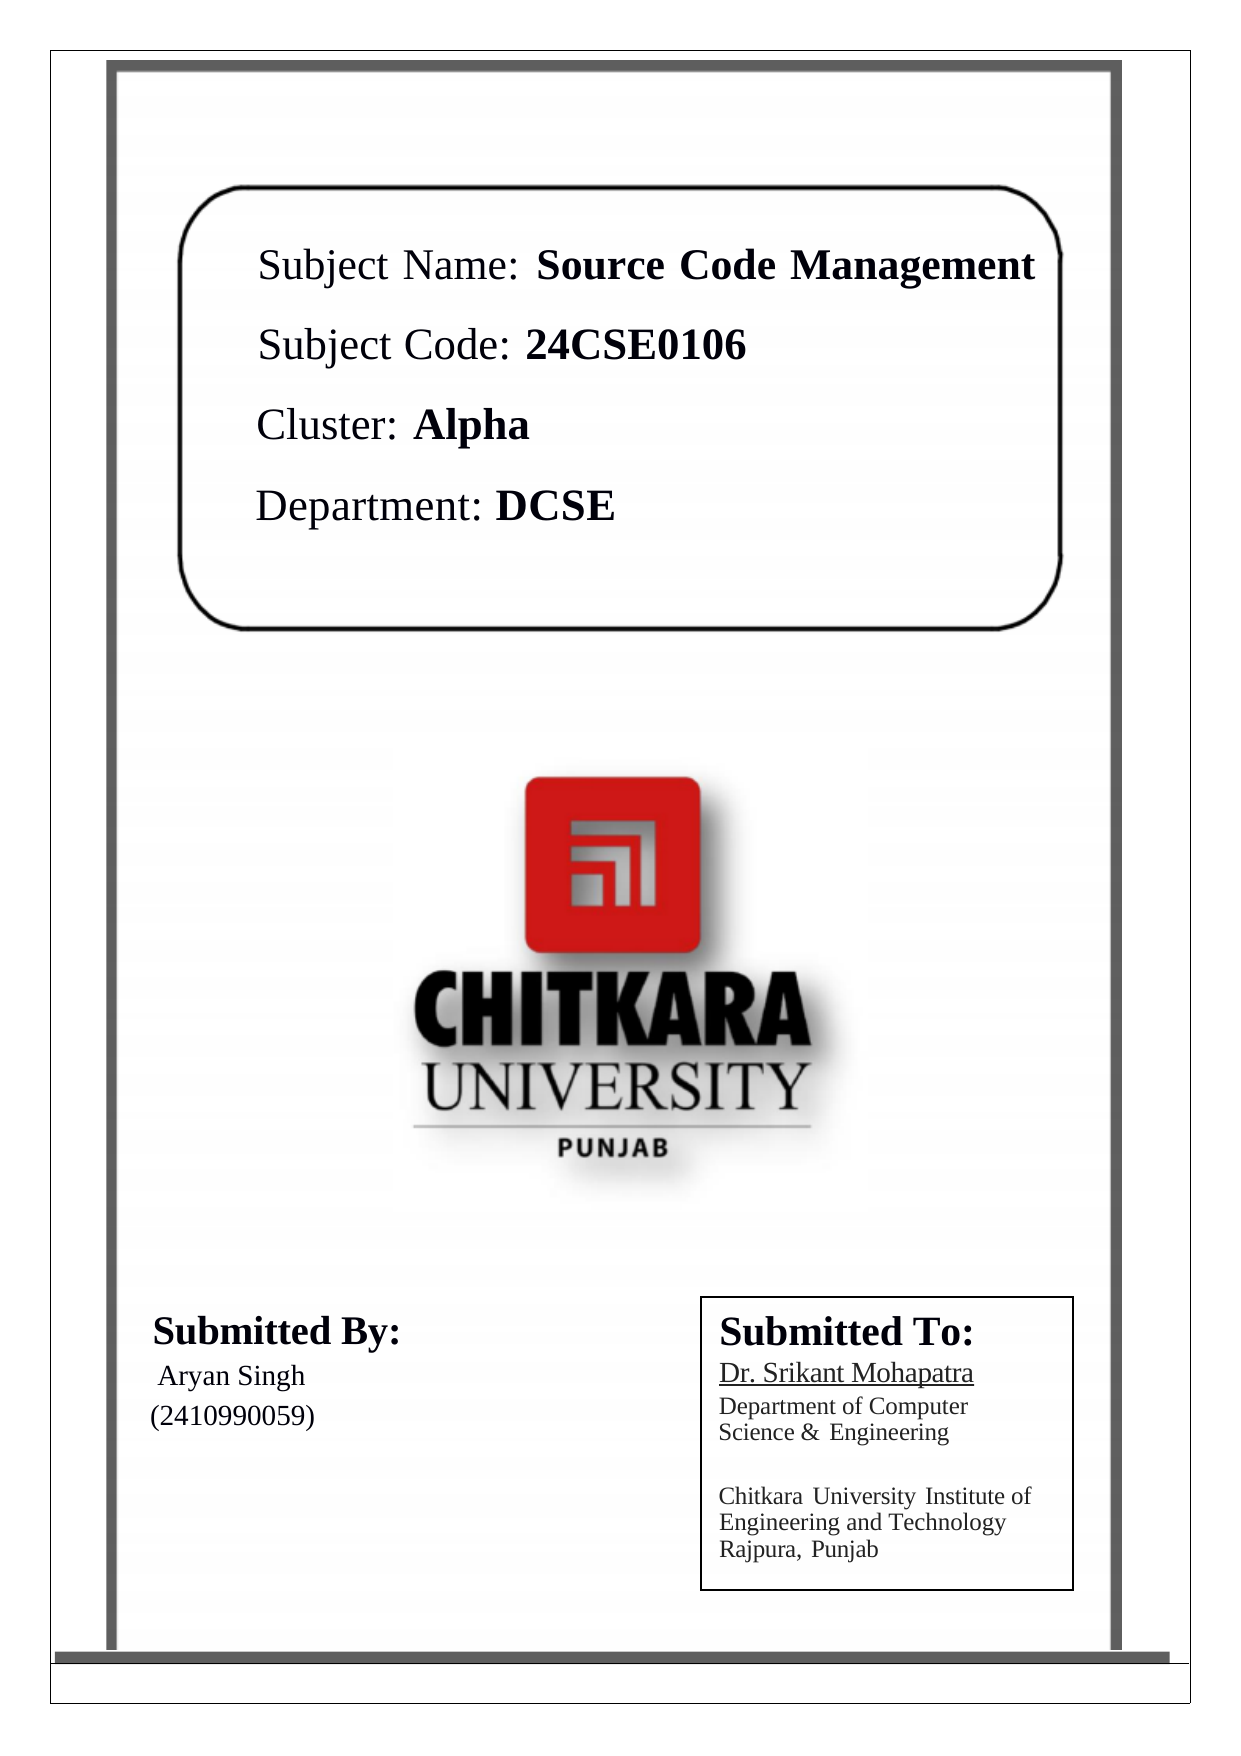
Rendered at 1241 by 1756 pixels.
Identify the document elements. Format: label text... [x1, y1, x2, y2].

table_cell [604, 919, 1190, 1663]
table_cell Submitted By: Aryan Singh (2410990059) [51, 919, 604, 1663]
table_cell [51, 1663, 1190, 1703]
table_header Subject Name: Source Code Management Subject Code: 24CSE0106 Cluster: Alpha Department: DCSE [51, 51, 1190, 919]
